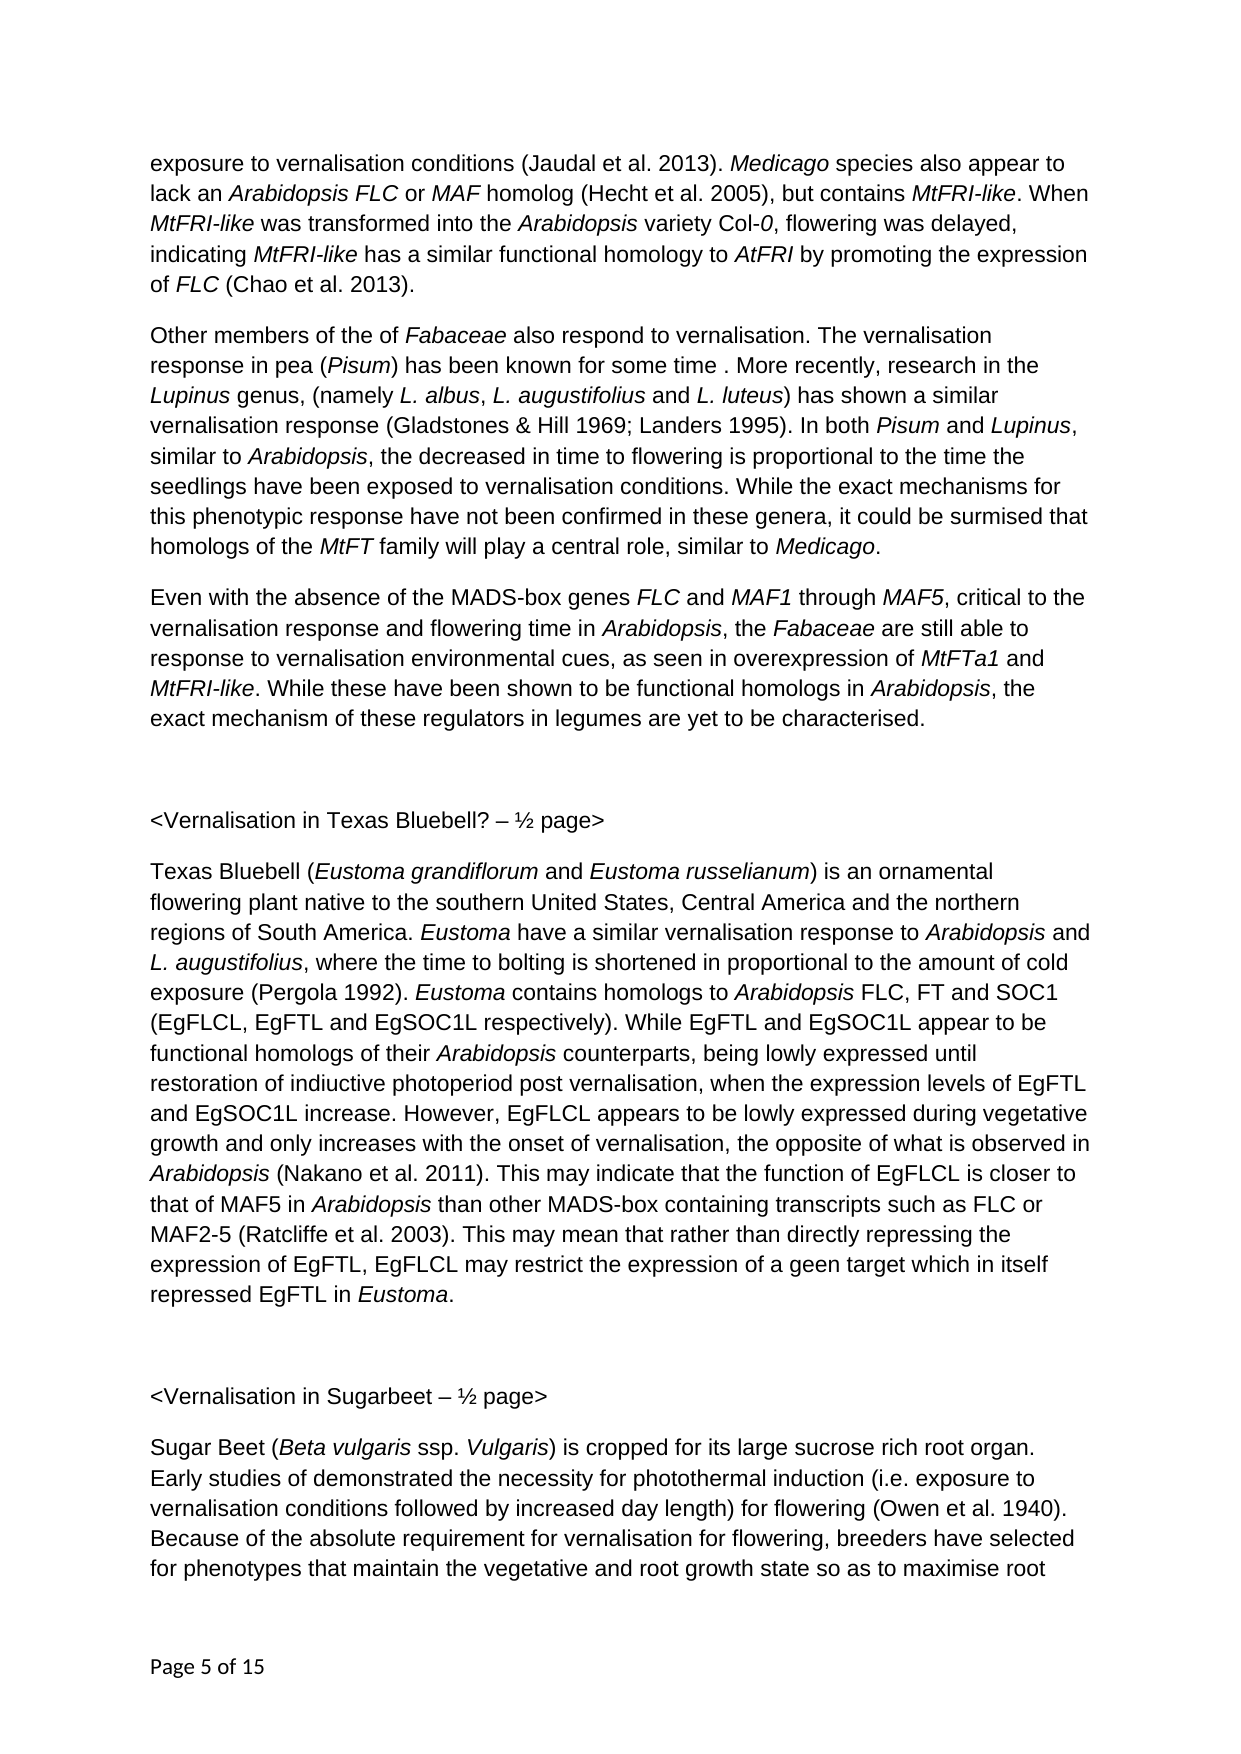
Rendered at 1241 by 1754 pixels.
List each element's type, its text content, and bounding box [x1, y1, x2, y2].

text Even with the absence of the MADS-box genes FLC and MAF1 through MAF5, critical to the vernalisation response and flowering time in Arabidopsis, the Fabaceae are still able to response to vernalisation environmental cues, as seen in overexpression of MtFTa1 and MtFRI-like. While these have been shown to be functional homologs in Arabidopsis, the exact mechanism of these regulators in legumes are yet to be characterised. [150, 584, 1090, 732]
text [150, 1434, 1090, 1582]
text Other members of the of Fabaceae also respond to vernalisation. The vernalisation response in pea (Pisum) has been known for some time . More recently, research in the Lupinus genus, (namely L. albus, L. augustifolius and L. luteus) has shown a similar vernalisation response (Gladstones & Hill 1969; Landers 1995). In both Pisum and Lupinus, similar to Arabidopsis, the decreased in time to flowering is proportional to the time the seedlings have been exposed to vernalisation conditions. While the exact mechanisms for this phenotypic response have not been confirmed in these genera, it could be surmised that homologs of the MtFT family will play a central role, similar to Medicago. [150, 322, 1090, 560]
text <Vernalisation in Texas Bluebell? – ½ page> [150, 807, 1090, 834]
text Texas Bluebell (Eustoma grandiflorum and Eustoma russelianum) is an ornamental flowering plant native to the southern United States, Central America and the northern regions of South America. Eustoma have a similar vernalisation response to Arabidopsis and L. augustifolius, where the time to bolting is shortened in proportional to the amount of cold exposure (Pergola 1992). Eustoma contains homologs to Arabidopsis FLC, FT and SOC1 (EgFLCL, EgFTL and EgSOC1L respectively). While EgFTL and EgSOC1L appear to be functional homologs of their Arabidopsis counterparts, being lowly expressed until restoration of indiuctive photoperiod post vernalisation, when the expression levels of EgFTL and EgSOC1L increase. However, EgFLCL appears to be lowly expressed during vegetative growth and only increases with the onset of vernalisation, the opposite of what is observed in Arabidopsis (Nakano et al. 2011). This may indicate that the function of EgFLCL is closer to that of MAF5 in Arabidopsis than other MADS-box containing transcripts such as FLC or MAF2-5 (Ratcliffe et al. 2003). This may mean that rather than directly repressing the expression of EgFTL, EgFLCL may restrict the expression of a geen target which in itself repressed EgFTL in Eustoma. [150, 858, 1090, 1308]
text <Vernalisation in Sugarbeet – ½ page> [150, 1383, 1090, 1410]
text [150, 150, 1090, 297]
